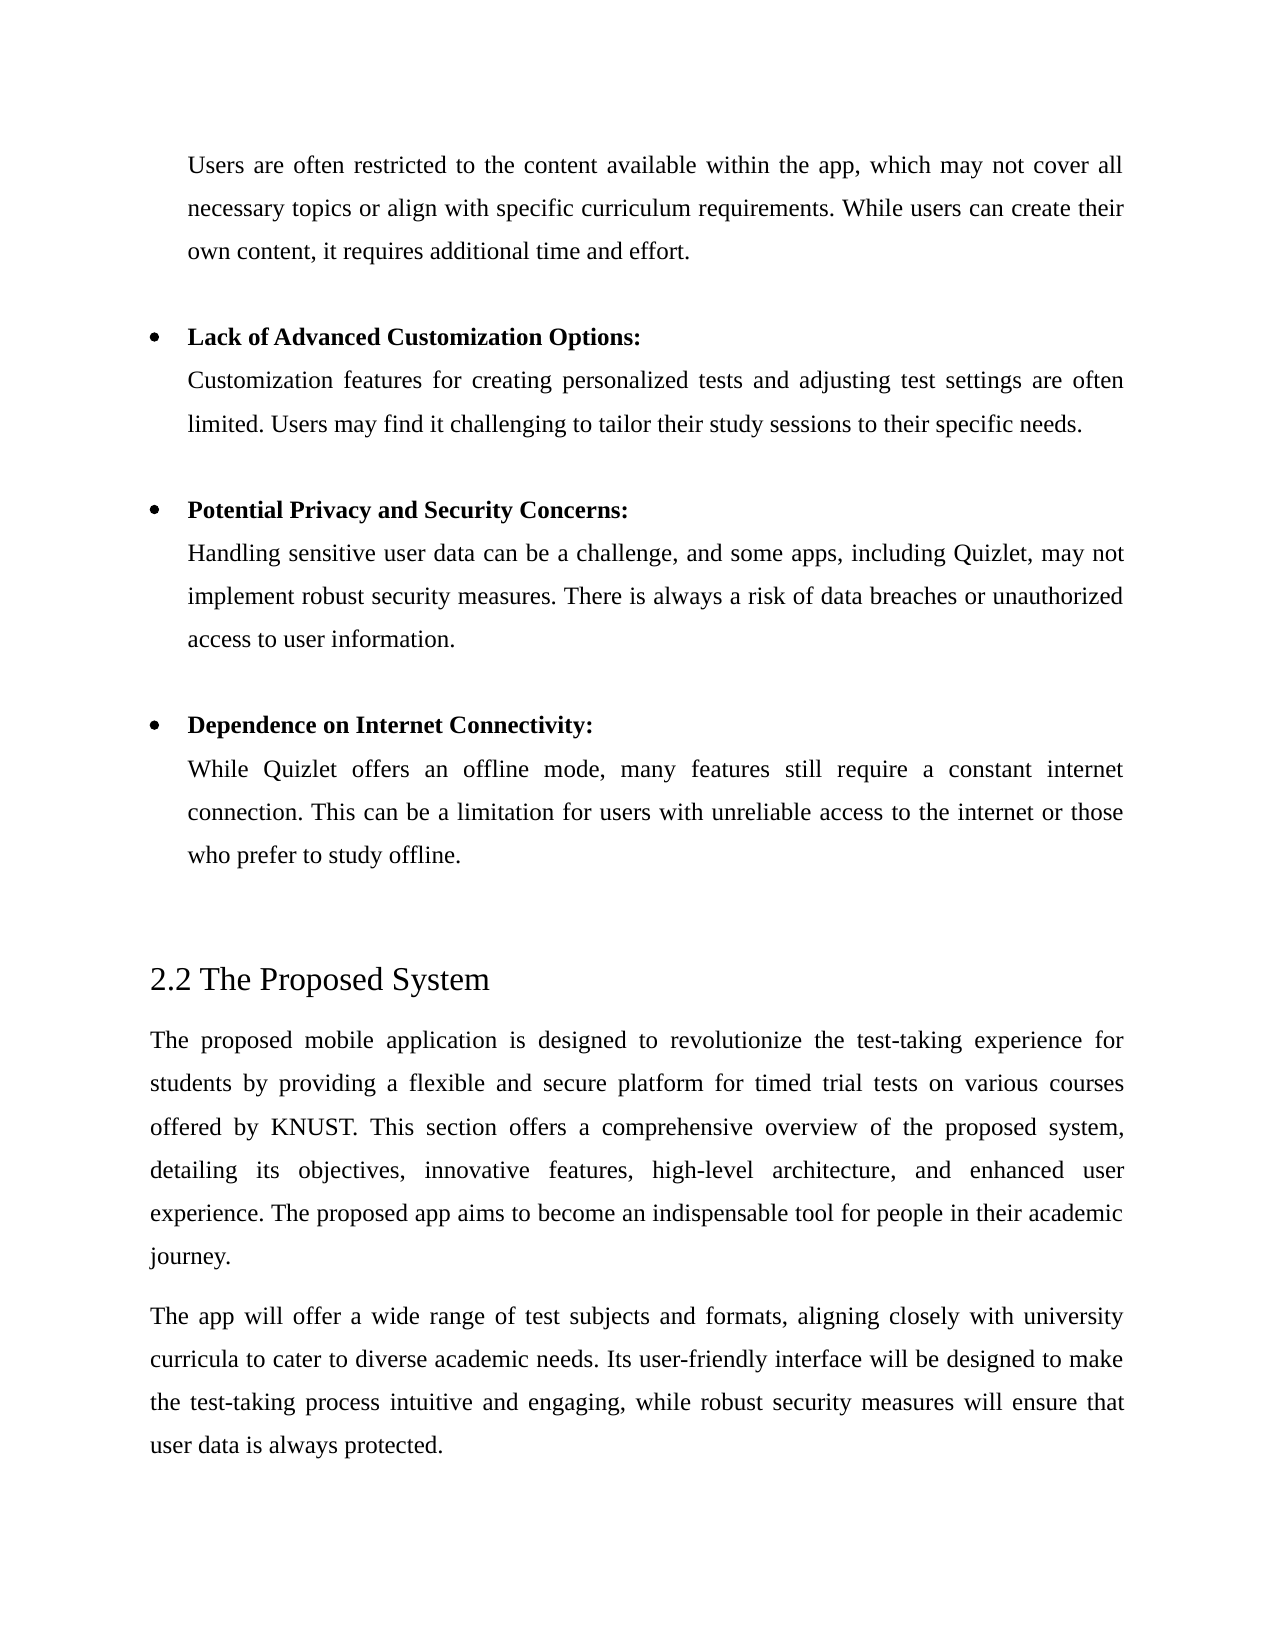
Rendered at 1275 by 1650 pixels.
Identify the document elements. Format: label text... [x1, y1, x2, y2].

list Dependence on Internet Connectivity: [150, 711, 1125, 739]
list Lack of Advanced Customization Options: [150, 322, 1125, 351]
list Potential Privacy and Security Concerns: [150, 495, 1125, 524]
text The proposed mobile application is designed to revolutionize the test-taking experience for students by providing a flexible and secure platform for timed trial tests on various courses offered by KNUST. This section offers a comprehensive overview of the proposed system, detailing its objectives, innovative features, high-level architecture, and enhanced user experience. The proposed app aims to become an indispensable tool for people in their academic journey. [150, 1025, 1125, 1270]
list While Quizlet offers an offline mode, many features still require a constant internet connection. This can be a limitation for users with unreliable access to the internet or those who prefer to study offline. [187, 754, 1125, 869]
list Users are often restricted to the content available within the app, which may not cover all necessary topics or align with specific curriculum requirements. While users can create their own content, it requires additional time and effort. [187, 150, 1125, 265]
subtitle 2.2 The Proposed System [150, 959, 1125, 998]
text The app will offer a wide range of test subjects and formats, aligning closely with university curricula to cater to diverse academic needs. Its user-friendly interface will be designed to make the test-taking process intuitive and engaging, while robust security measures will ensure that user data is always protected. [150, 1301, 1125, 1459]
list Handling sensitive user data can be a challenge, and some apps, including Quizlet, may not implement robust security measures. There is always a risk of data breaches or unauthorized access to user information. [187, 538, 1125, 653]
list Customization features for creating personalized tests and adjusting test settings are often limited. Users may find it challenging to tailor their study sessions to their specific needs. [187, 366, 1125, 437]
